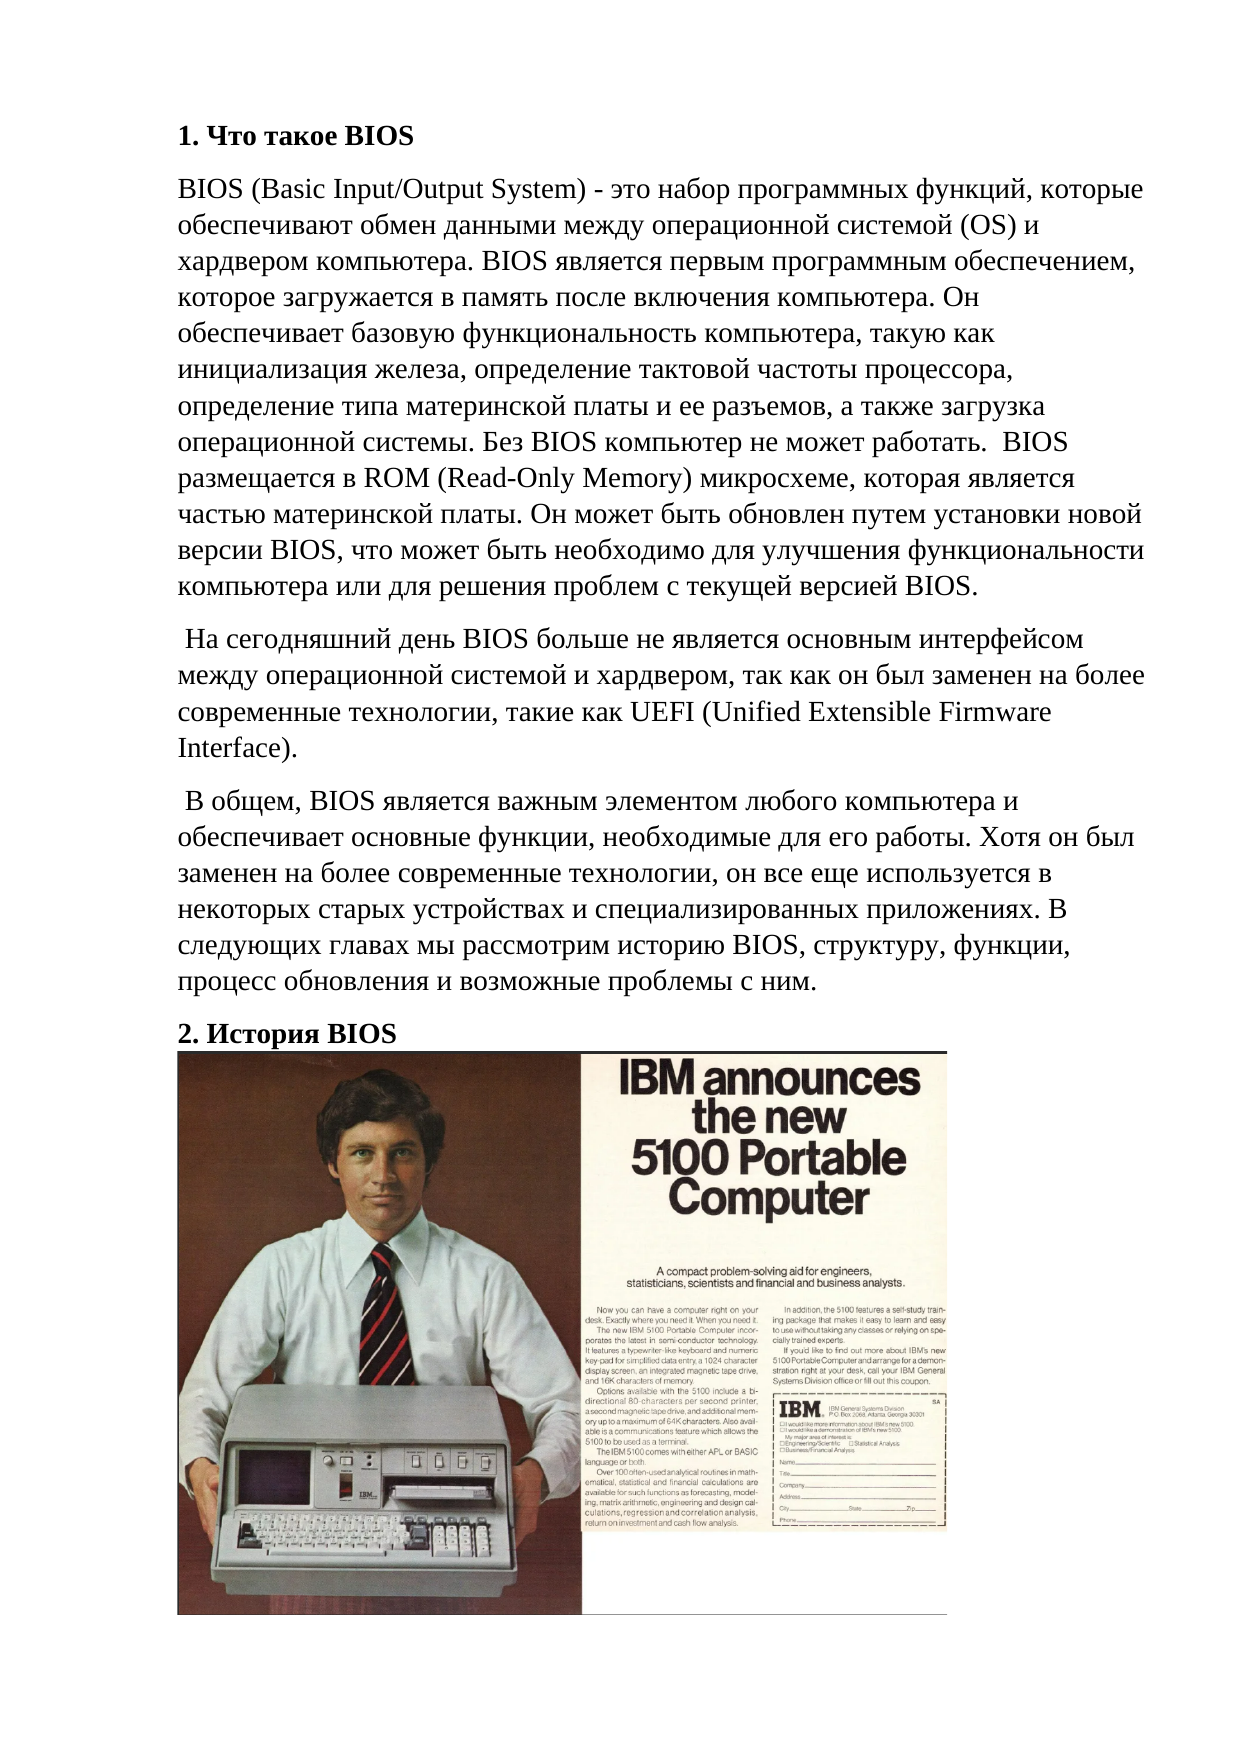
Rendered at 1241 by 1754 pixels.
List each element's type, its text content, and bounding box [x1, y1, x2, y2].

text На сегодняшний день BIOS больше не является основным интерфейсом между операционной системой и хардвером, так как он был заменен на более современные технологии, такие как UEFI (Unified Extensible Firmware Interface). [177, 621, 1152, 763]
text В общем, BIOS является важным элементом любого компьютера и обеспечивает основные функции, необходимые для его работы. Хотя он был заменен на более современные технологии, он все еще используется в некоторых старых устройствах и специализированных приложениях. В следующих главах мы рассмотрим историю BIOS, структуру, функции, процесс обновления и возможные проблемы с ним. [177, 783, 1152, 997]
picture [177, 1051, 948, 1615]
text BIOS (Basic Input/Output System) - это набор программных функций, которые обеспечивают обмен данными между операционной системой (OS) и хардвером компьютера. BIOS является первым программным обеспечением, которое загружается в память после включения компьютера. Он обеспечивает базовую функциональность компьютера, такую как инициализация железа, определение тактовой частоты процессора, определение типа материнской платы и ее разъемов, а также загрузка операционной системы. Без BIOS компьютер не может работать. BIOS размещается в ROM (Read-Only Memory) микросхеме, которая является частью материнской платы. Он может быть обновлен путем установки новой версии BIOS, что может быть необходимо для улучшения функциональности компьютера или для решения проблем с текущей версией BIOS. [177, 171, 1152, 602]
text 1. Что такое BIOS [177, 118, 1152, 152]
